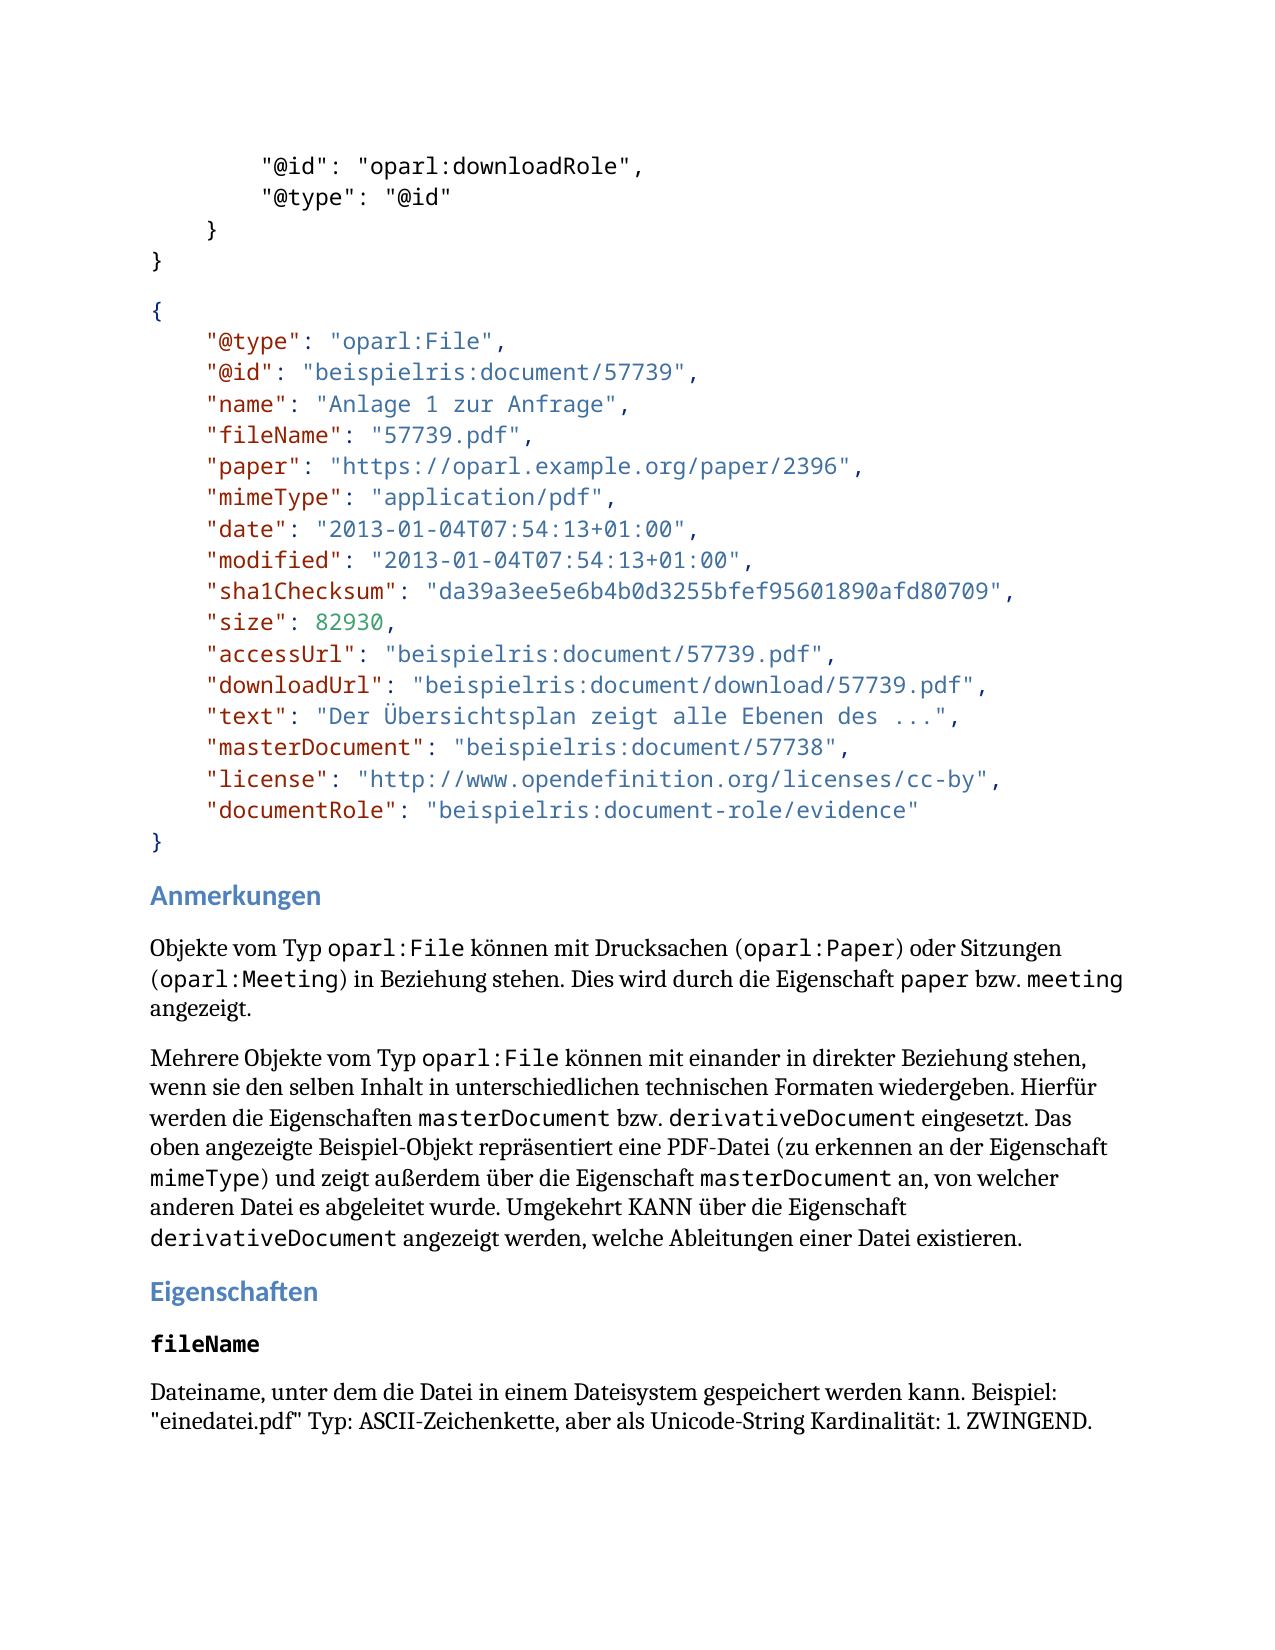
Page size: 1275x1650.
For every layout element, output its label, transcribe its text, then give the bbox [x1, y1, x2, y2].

text Dateiname, unter dem die Datei in einem Dateisystem gespeichert werden kann. Beispiel: "einedatei.pdf" Typ: ASCII-Zeichenkette, aber als Unicode-String Kardinalität: 1. ZWINGEND. [150, 1378, 1125, 1435]
subtitle Anmerkungen [150, 877, 1125, 913]
text Objekte vom Typ oparl:File können mit Drucksachen (oparl:Paper) oder Sitzungen (oparl:Meeting) in Beziehung stehen. Dies wird durch die Eigenschaft paper bzw. meeting angezeigt. [150, 931, 1125, 1023]
text Mehrere Objekte vom Typ oparl:File können mit einander in direkter Beziehung stehen, wenn sie den selben Inhalt in unterschiedlichen technischen Formaten wiedergeben. Hierfür werden die Eigenschaften masterDocument bzw. derivativeDocument eingesetzt. Das oben angezeigte Beispiel-Objekt repräsentiert eine PDF-Datei (zu erkennen an der Eigenschaft mimeType) und zeigt außerdem über die Eigenschaft masterDocument an, von welcher anderen Datei es abgeleitet wurde. Umgekehrt KANN über die Eigenschaft derivativeDocument angezeigt werden, welche Ableitungen einer Datei existieren. [150, 1041, 1125, 1253]
text { "@type": "oparl:File", "@id": "beispielris:document/57739", "name": "Anlage 1 zur Anfrage", "fileName": "57739.pdf", "paper": "https://oparl.example.org/paper/2396", "mimeType": "application/pdf", "date": "2013-01-04T07:54:13+01:00", "modified": "2013-01-04T07:54:13+01:00", "sha1Checksum": "da39a3ee5e6b4b0d3255bfef95601890afd80709", "size": 82930, "accessUrl": "beispielris:document/57739.pdf", "downloadUrl": "beispielris:document/download/57739.pdf", "text": "Der Übersichtsplan zeigt alle Ebenen des ...", "masterDocument": "beispielris:document/57738", "license": "http://www.opendefinition.org/licenses/cc-by", "documentRole": "beispielris:document-role/evidence" } [150, 294, 1125, 856]
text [150, 150, 1125, 275]
text fileName [150, 1328, 1125, 1359]
subtitle Eigenschaften [150, 1273, 1125, 1309]
